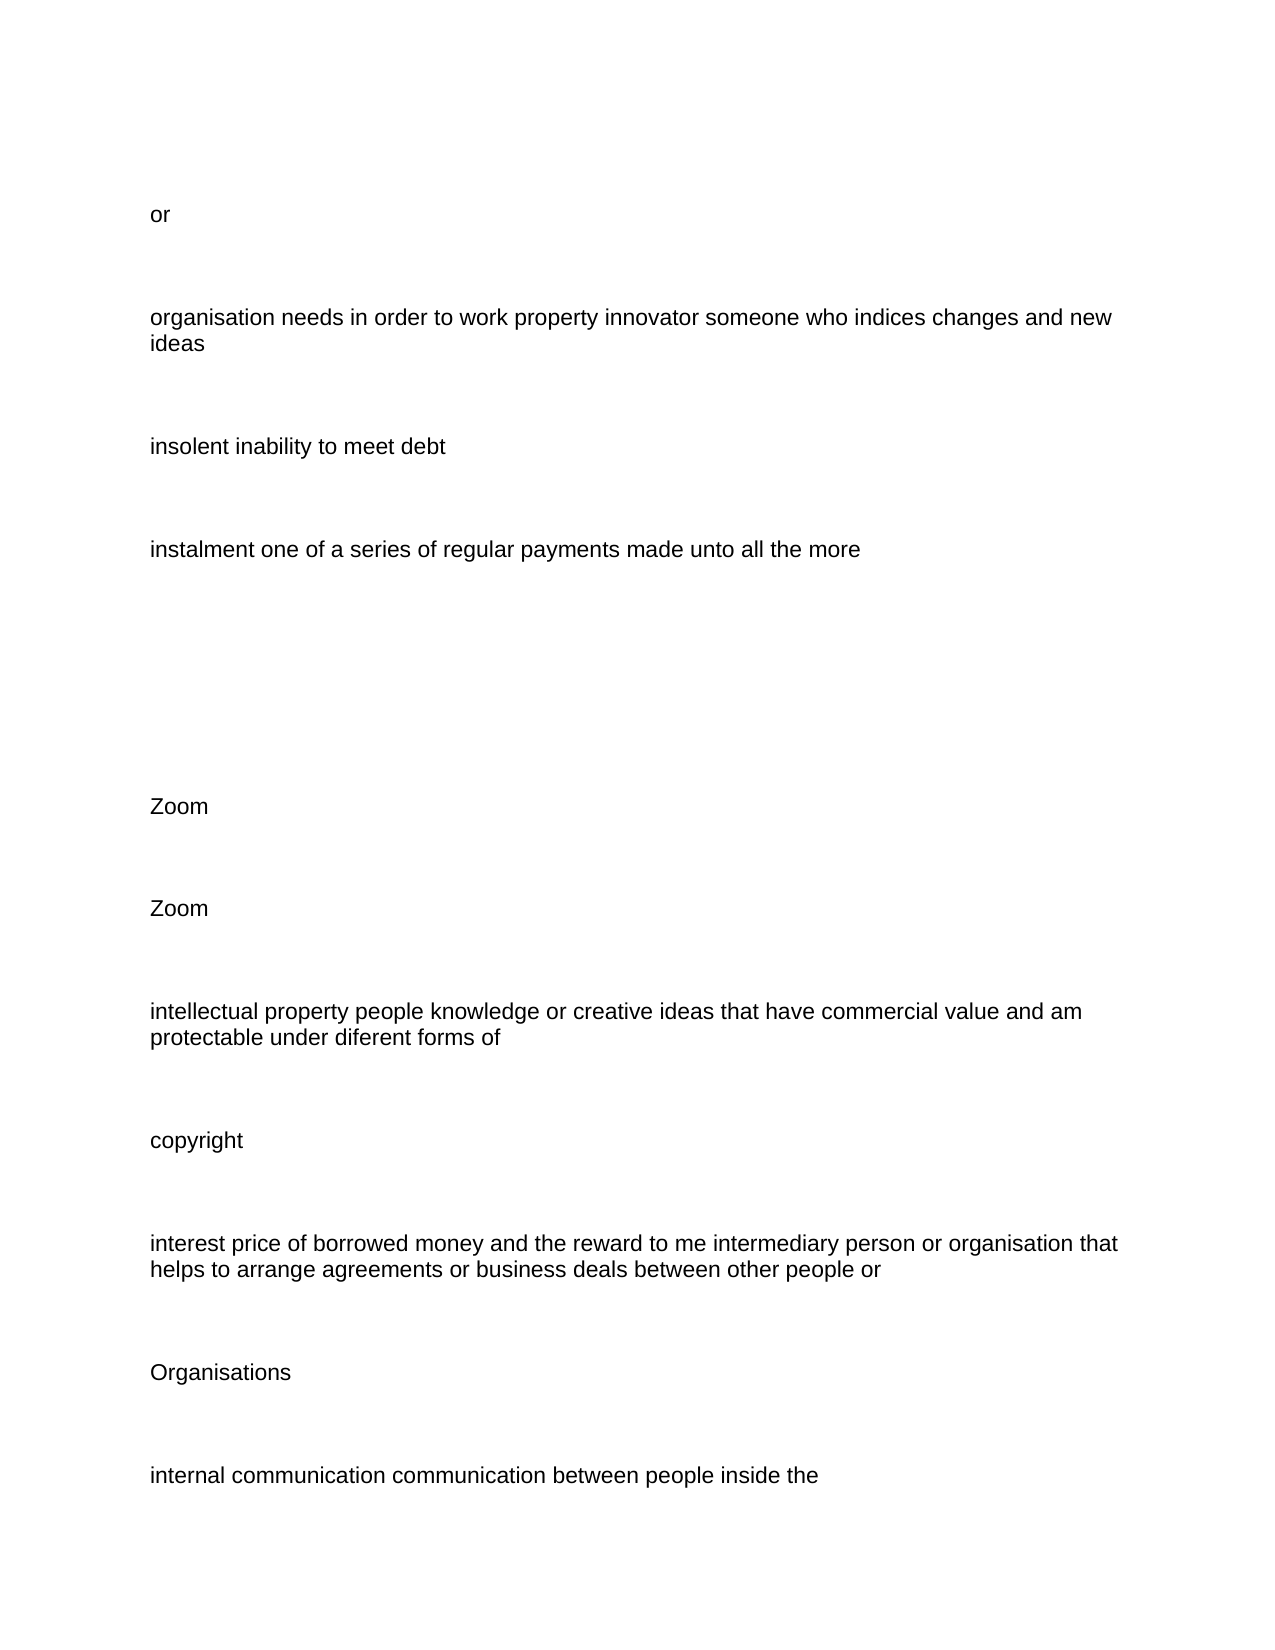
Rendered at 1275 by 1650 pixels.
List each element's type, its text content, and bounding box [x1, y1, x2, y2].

text copyright [150, 1127, 1125, 1153]
text intellectual property people knowledge or creative ideas that have commercial value and am protectable under diferent forms of [150, 998, 1125, 1051]
text Zoom [150, 895, 1125, 922]
text interest price of borrowed money and the reward to me intermediary person or organisation that helps to arrange agreements or business deals between other people or [150, 1230, 1125, 1282]
text insolent inability to meet debt [150, 433, 1125, 459]
text internal communication communication between people inside the [150, 1462, 1125, 1488]
text instalment one of a series of regular payments made unto all the more [150, 536, 1125, 562]
text or [150, 201, 1125, 228]
text Zoom [150, 793, 1125, 819]
text organisation needs in order to work property innovator someone who indices changes and new ideas [150, 304, 1125, 357]
text Organisations [150, 1359, 1125, 1385]
